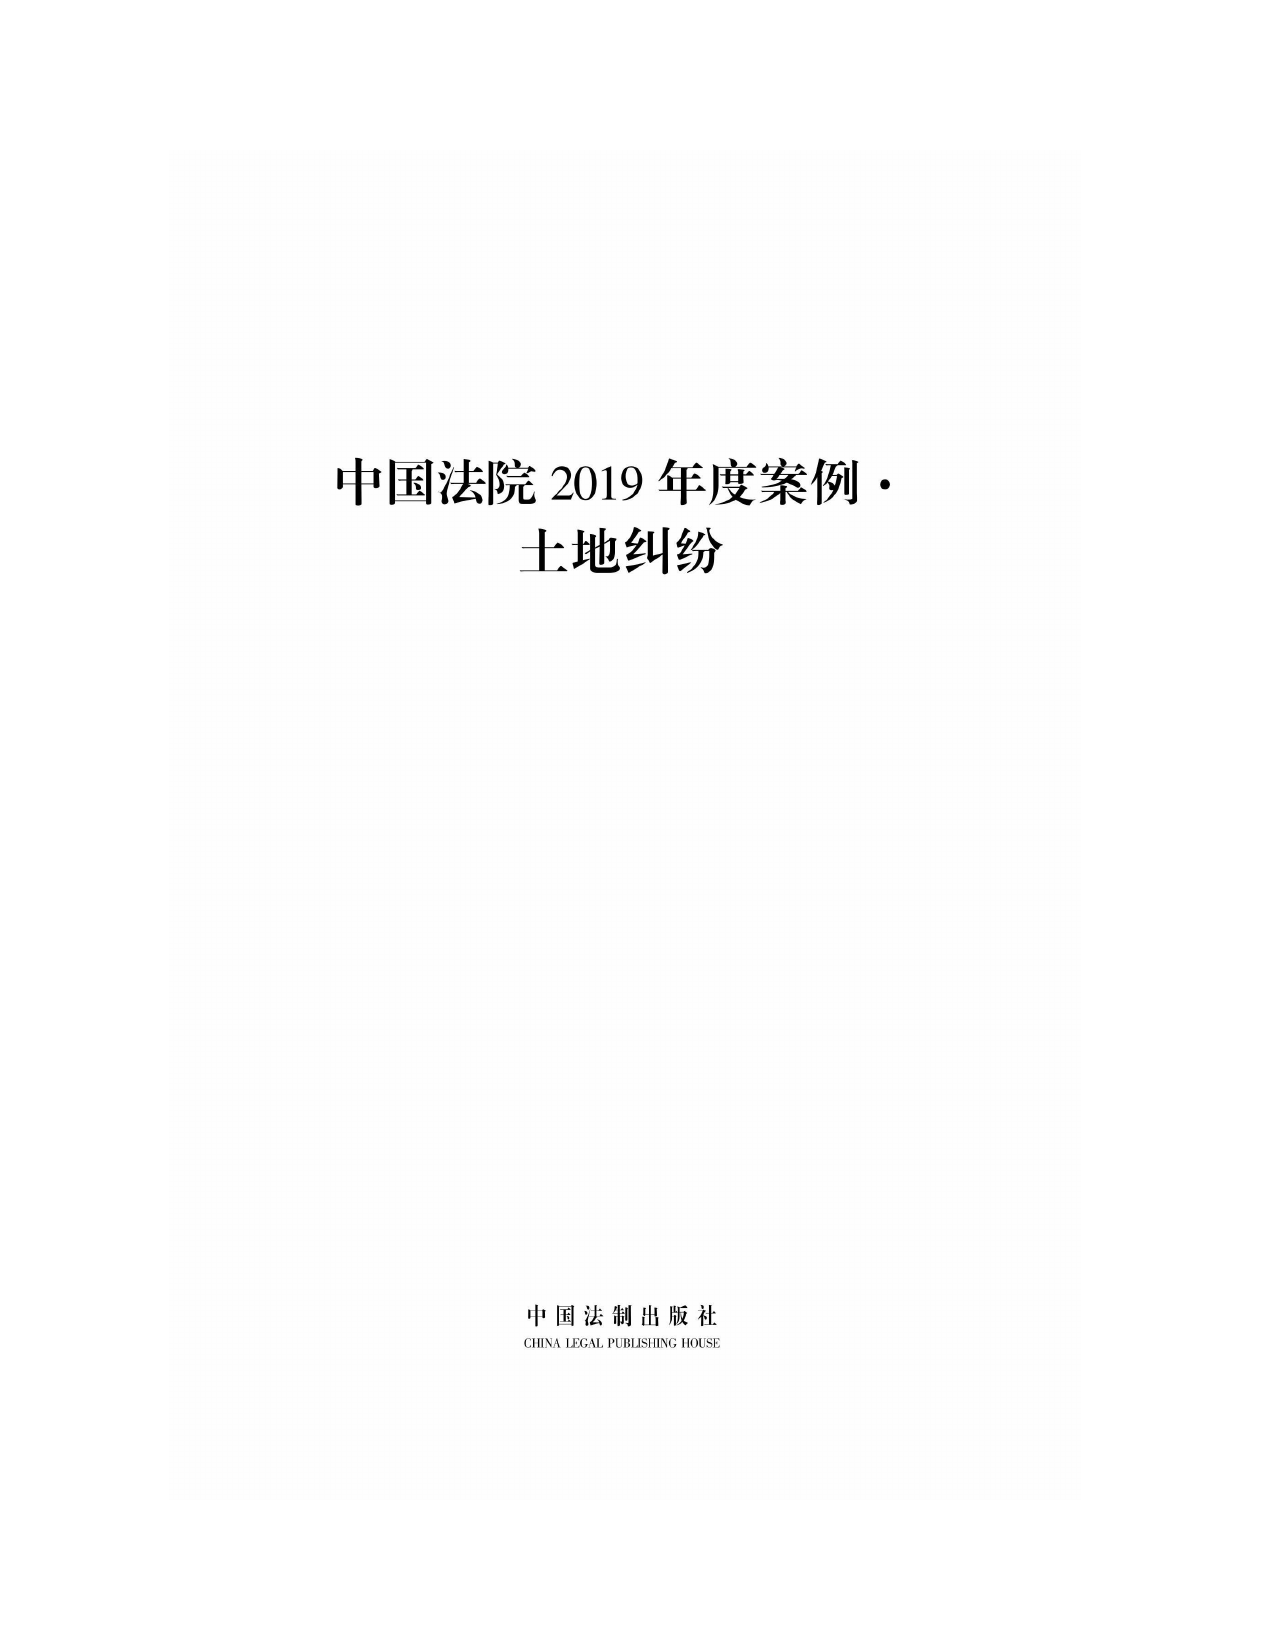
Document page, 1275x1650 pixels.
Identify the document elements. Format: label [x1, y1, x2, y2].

picture [168, 150, 1082, 1500]
